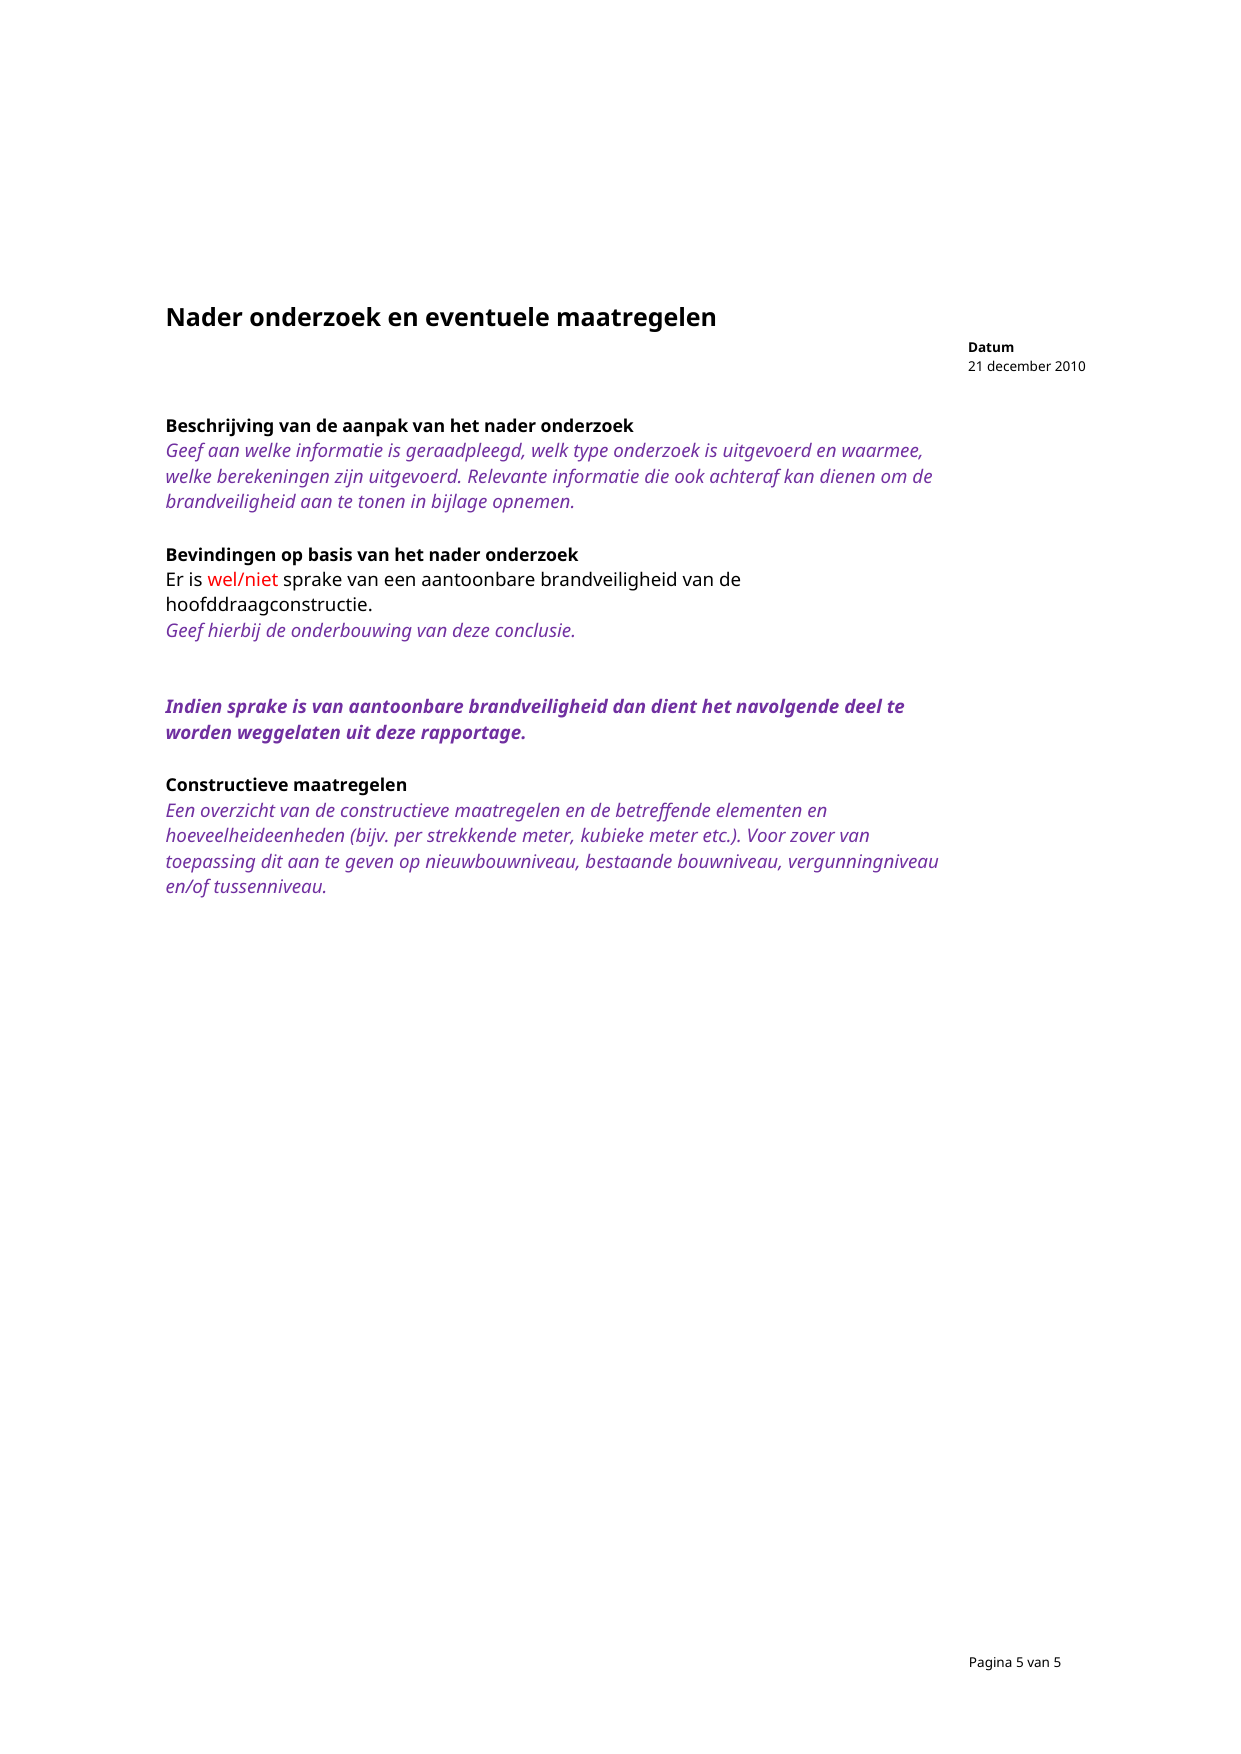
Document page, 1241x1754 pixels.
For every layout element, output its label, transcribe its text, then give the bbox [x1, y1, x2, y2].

text Er is wel/niet sprake van een aantoonbare brandveiligheid van de hoofddraagconstructie. [165, 566, 948, 617]
subtitle Constructieve maatregelen [165, 766, 948, 797]
subtitle Bevindingen op basis van het nader onderzoek [165, 535, 948, 566]
text Geef aan welke informatie is geraadpleegd, welk type onderzoek is uitgevoerd en waarmee, welke berekeningen zijn uitgevoerd. Relevante informatie die ook achteraf kan dienen om de brandveiligheid aan te tonen in bijlage opnemen. [165, 438, 948, 514]
text Een overzicht van de constructieve maatregelen en de betreffende elementen en hoeveelheideenheden (bijv. per strekkende meter, kubieke meter etc.). Voor zover van toepassing dit aan te geven op nieuwbouwniveau, bestaande bouwniveau, vergunningniveau en/of tussenniveau. [165, 797, 948, 899]
text Geef hierbij de onderbouwing van deze conclusie. [165, 617, 948, 643]
subtitle Nader onderzoek en eventuele maatregelen [165, 299, 948, 333]
subtitle Beschrijving van de aanpak van het nader onderzoek [165, 406, 948, 438]
text Indien sprake is van aantoonbare brandveiligheid dan dient het navolgende deel te worden weggelaten uit deze rapportage. [165, 694, 948, 745]
